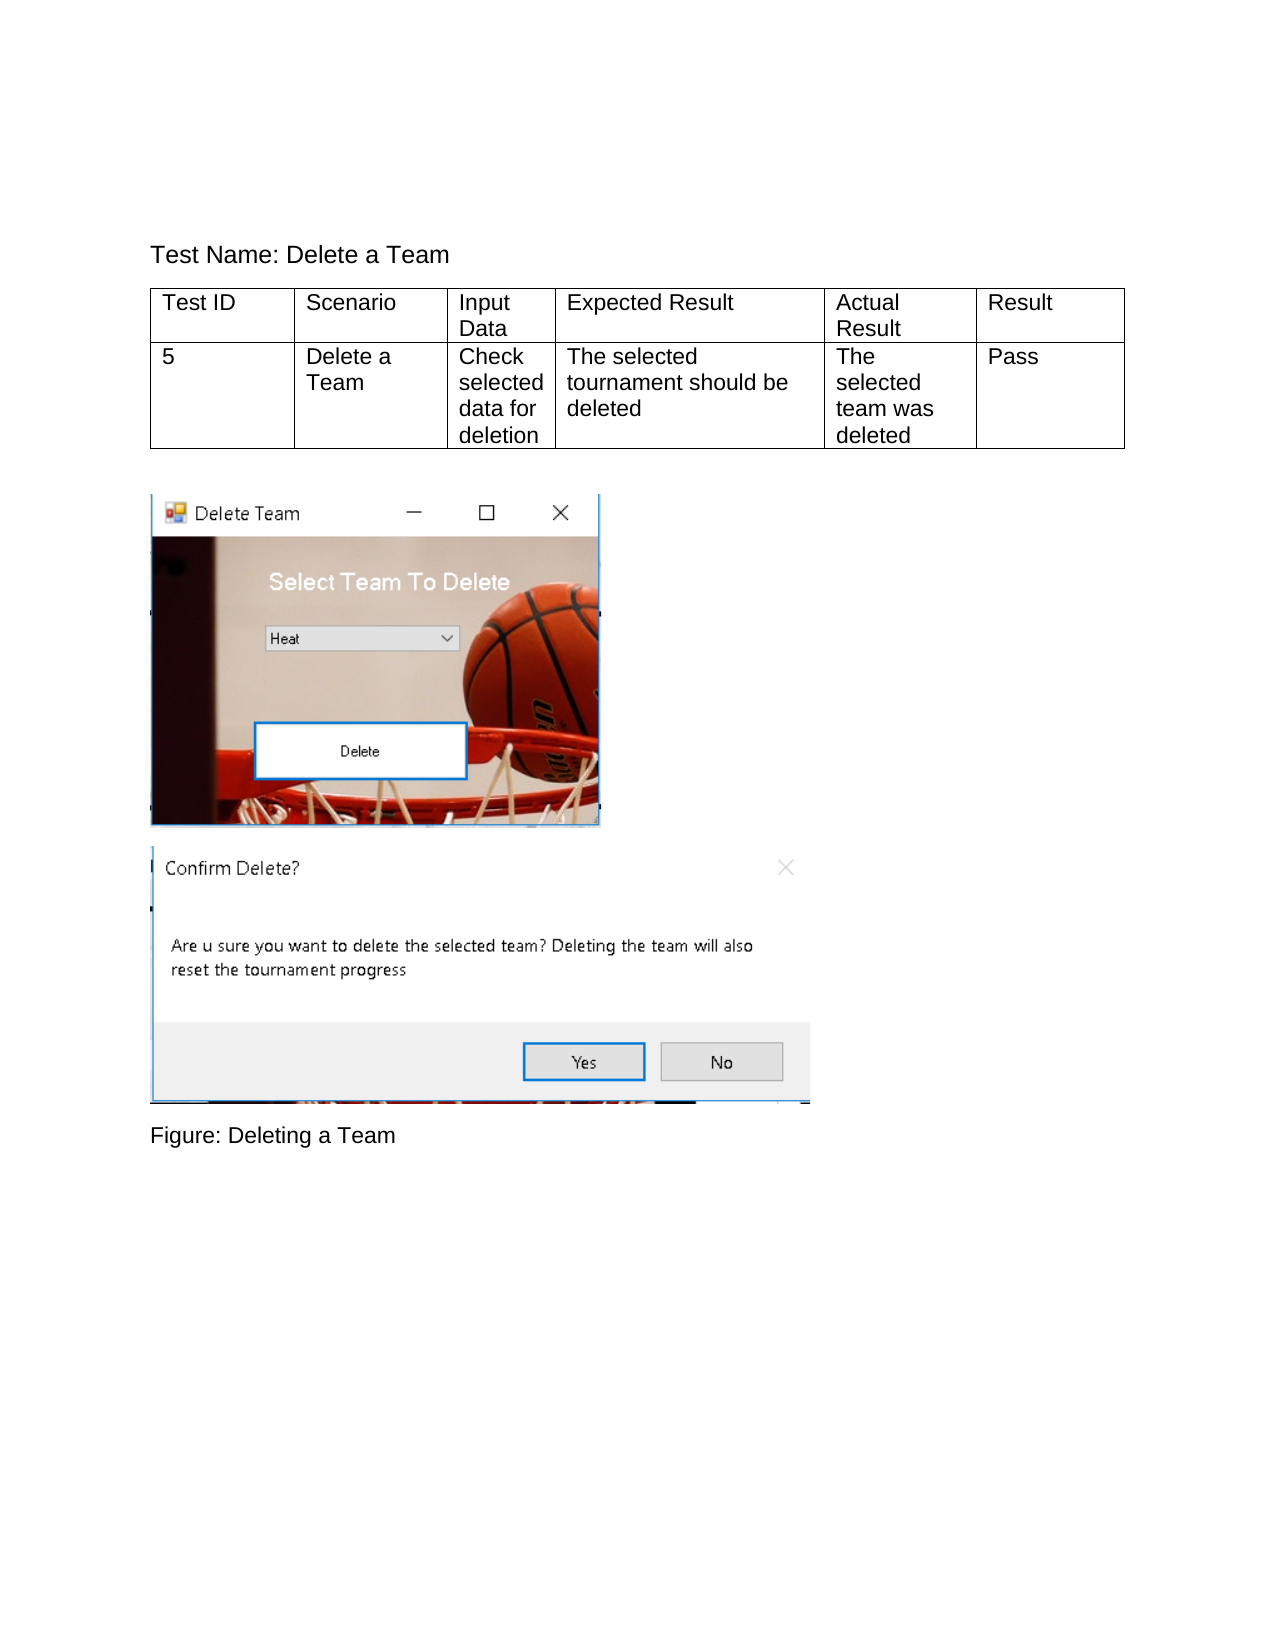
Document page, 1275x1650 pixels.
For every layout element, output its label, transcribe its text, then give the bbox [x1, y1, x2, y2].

table_cell Delete a Team [295, 343, 447, 448]
table_header Scenario [295, 289, 447, 342]
table_header Input Data [448, 289, 555, 342]
text Test Name: Delete a Team [150, 240, 1125, 269]
text Figure: Deleting a Team [150, 1122, 1125, 1148]
table_cell The selected tournament should be deleted [556, 343, 824, 448]
table_cell 5 [151, 343, 294, 448]
table_header Actual Result [825, 289, 976, 342]
table_cell The selected team was deleted [825, 343, 976, 448]
picture [150, 846, 811, 1104]
table_cell Pass [977, 343, 1124, 448]
table_header Result [977, 289, 1124, 342]
picture [150, 494, 602, 828]
table_cell Check selected data for deletion [448, 343, 555, 448]
table_header Expected Result [556, 289, 824, 342]
table_header Test ID [151, 289, 294, 342]
